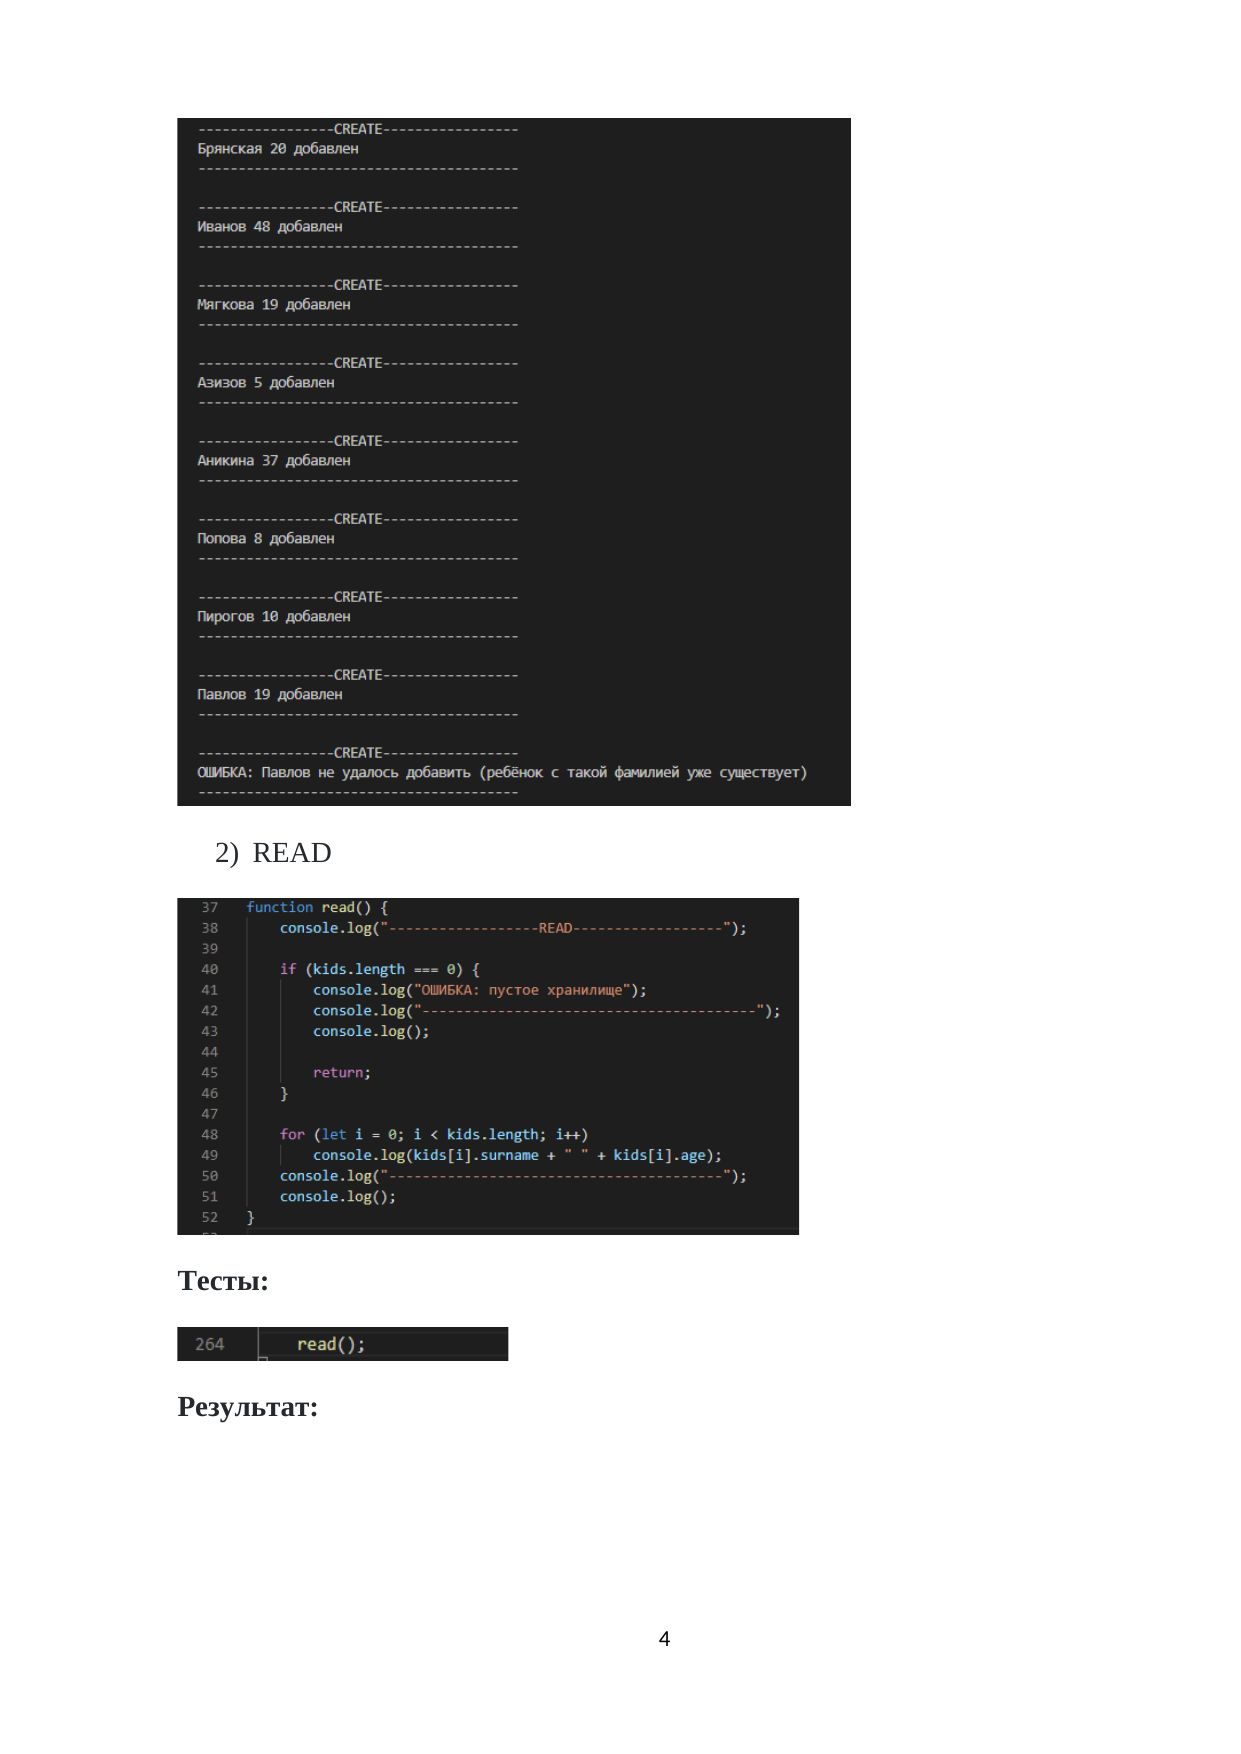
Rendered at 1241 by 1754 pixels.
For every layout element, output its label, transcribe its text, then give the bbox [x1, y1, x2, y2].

picture [177, 1327, 509, 1361]
text Результат: [177, 1389, 1152, 1423]
text Тесты: [177, 1263, 1152, 1297]
picture [177, 898, 800, 1235]
picture [177, 118, 851, 806]
list READ [215, 835, 1152, 868]
